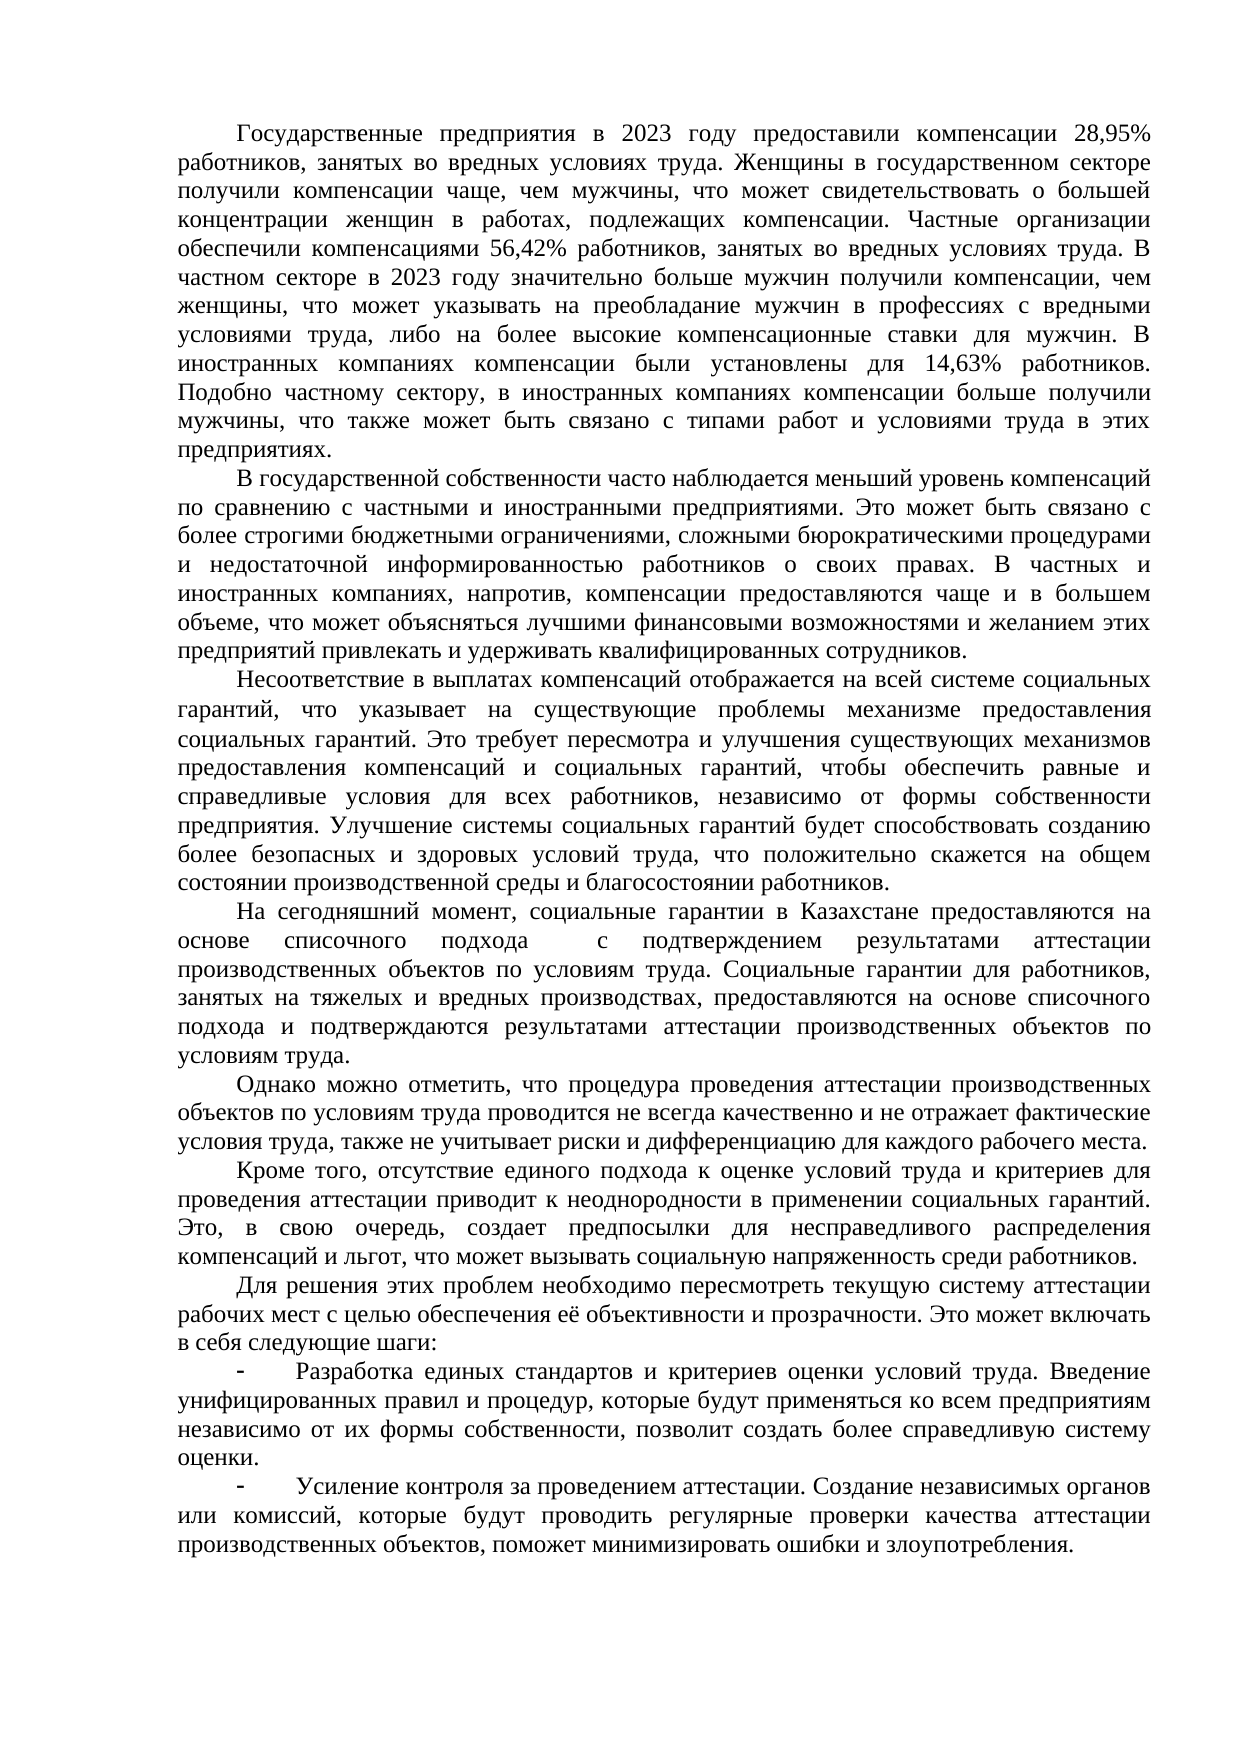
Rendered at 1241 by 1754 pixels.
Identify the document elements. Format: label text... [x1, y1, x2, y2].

text Несоответствие в выплатах компенсаций отображается на всей системе социальных гарантий, что указывает на существующие проблемы механизме предоставления социальных гарантий. Это требует пересмотра и улучшения существующих механизмов предоставления компенсаций и социальных гарантий, чтобы обеспечить равные и справедливые условия для всех работников, независимо от формы собственности предприятия. Улучшение системы социальных гарантий будет способствовать созданию более безопасных и здоровых условий труда, что положительно скажется на общем состоянии производственной среды и благосостоянии работников. [177, 664, 1152, 896]
text На сегодняшний момент, социальные гарантии в Казахстане предоставляются на основе списочного подхода с подтверждением результатами аттестации производственных объектов по условиям труда. Социальные гарантии для работников, занятых на тяжелых и вредных производствах, предоставляются на основе списочного подхода и подтверждаются результатами аттестации производственных объектов по условиям труда. [177, 896, 1152, 1069]
list Усиление контроля за проведением аттестации. Создание независимых органов или комиссий, которые будут проводить регулярные проверки качества аттестации производственных объектов, поможет минимизировать ошибки и злоупотребления. [177, 1471, 1152, 1557]
text Однако можно отметить, что процедура проведения аттестации производственных объектов по условиям труда проводится не всегда качественно и не отражает фактические условия труда, также не учитывает риски и дифференциацию для каждого рабочего места. [177, 1069, 1152, 1155]
list Разработка единых стандартов и критериев оценки условий труда. Введение унифицированных правил и процедур, которые будут применяться ко всем предприятиям независимо от их формы собственности, позволит создать более справедливую систему оценки. [177, 1356, 1152, 1471]
text Для решения этих проблем необходимо пересмотреть текущую систему аттестации рабочих мест с целью обеспечения её объективности и прозрачности. Это может включать в себя следующие шаги: [177, 1270, 1152, 1356]
text Государственные предприятия в 2023 году предоставили компенсации 28,95% работников, занятых во вредных условиях труда. Женщины в государственном секторе получили компенсации чаще, чем мужчины, что может свидетельствовать о большей концентрации женщин в работах, подлежащих компенсации. Частные организации обеспечили компенсациями 56,42% работников, занятых во вредных условиях труда. В частном секторе в 2023 году значительно больше мужчин получили компенсации, чем женщины, что может указывать на преобладание мужчин в профессиях с вредными условиями труда, либо на более высокие компенсационные ставки для мужчин. В иностранных компаниях компенсации были установлены для 14,63% работников. Подобно частному сектору, в иностранных компаниях компенсации больше получили мужчины, что также может быть связано с типами работ и условиями труда в этих предприятиях. [177, 118, 1152, 463]
text Кроме того, отсутствие единого подхода к оценке условий труда и критериев для проведения аттестации приводит к неоднородности в применении социальных гарантий. Это, в свою очередь, создает предпосылки для несправедливого распределения компенсаций и льгот, что может вызывать социальную напряженность среди работников. [177, 1155, 1152, 1270]
text В государственной собственности часто наблюдается меньший уровень компенсаций по сравнению с частными и иностранными предприятиями. Это может быть связано с более строгими бюджетными ограничениями, сложными бюрократическими процедурами и недостаточной информированностью работников о своих правах. В частных и иностранных компаниях, напротив, компенсации предоставляются чаще и в большем объеме, что может объясняться лучшими финансовыми возможностями и желанием этих предприятий привлекать и удерживать квалифицированных сотрудников. [177, 463, 1152, 664]
